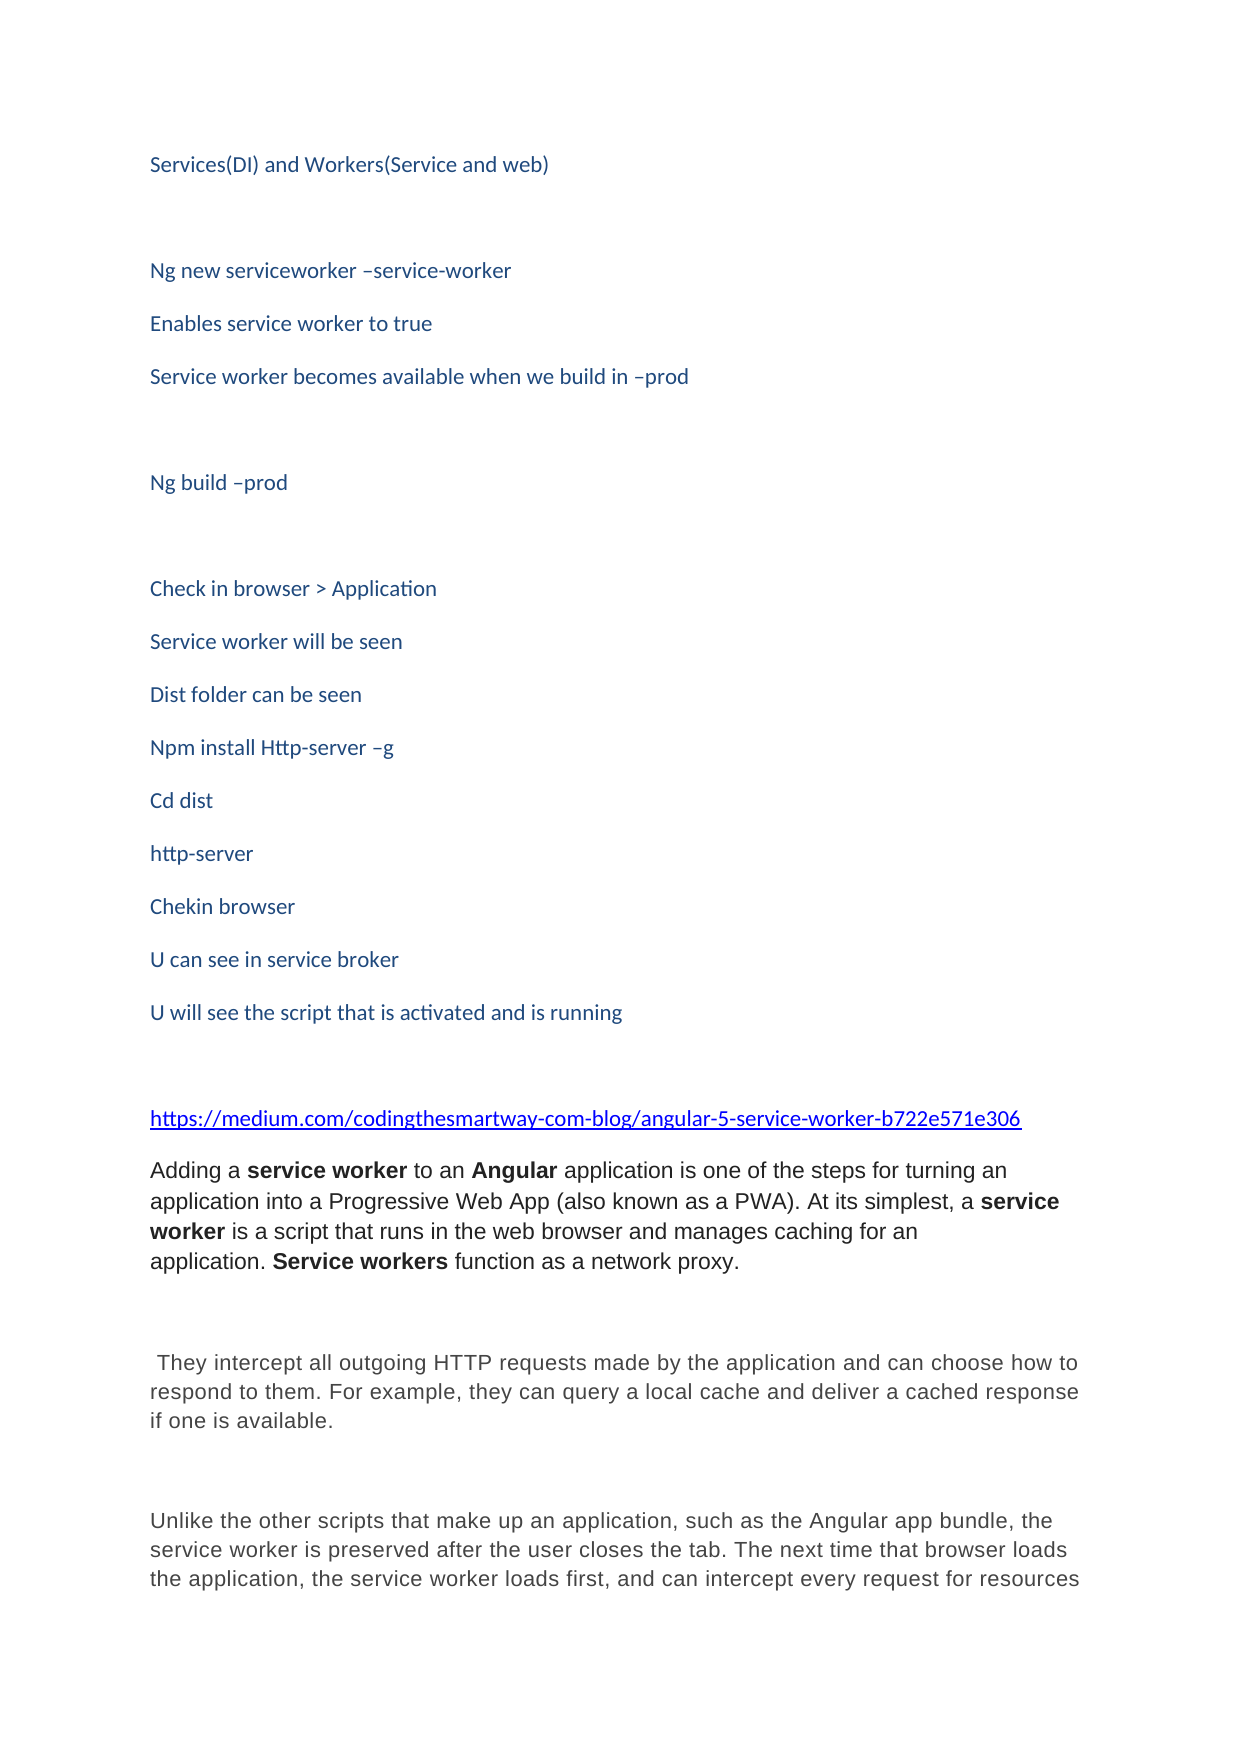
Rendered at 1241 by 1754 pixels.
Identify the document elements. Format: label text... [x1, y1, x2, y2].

text U will see the script that is activated and is running [150, 998, 1090, 1026]
text Dist folder can be seen [150, 680, 1090, 708]
text Chekin browser [150, 892, 1090, 920]
text http-server [150, 839, 1090, 867]
text Ng build –prod [150, 468, 1090, 496]
text Service worker will be seen [150, 627, 1090, 655]
text Adding a service worker to an Angular application is one of the steps for turning an application into a Progressive Web App (also known as a PWA). At its simplest, a service worker is a script that runs in the web browser and manages caching for an application. Service workers function as a network proxy. [150, 1157, 1090, 1274]
text U can see in service broker [150, 945, 1090, 973]
text Service worker becomes available when we build in –prod [150, 362, 1090, 390]
text Cd dist [150, 786, 1090, 814]
text Ng new serviceworker –service-worker [150, 256, 1090, 284]
text Check in browser > Application [150, 574, 1090, 602]
text Services(DI) and Workers(Service and web) [150, 150, 1090, 178]
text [150, 1508, 1090, 1591]
text Npm install Http-server –g [150, 733, 1090, 761]
text https://medium.com/codingthesmartway-com-blog/angular-5-service-worker-b722e571e306 [150, 1104, 1090, 1132]
text They intercept all outgoing HTTP requests made by the application and can choose how to respond to them. For example, they can query a local cache and deliver a cached response if one is available. [150, 1350, 1090, 1433]
text Enables service worker to true [150, 309, 1090, 337]
